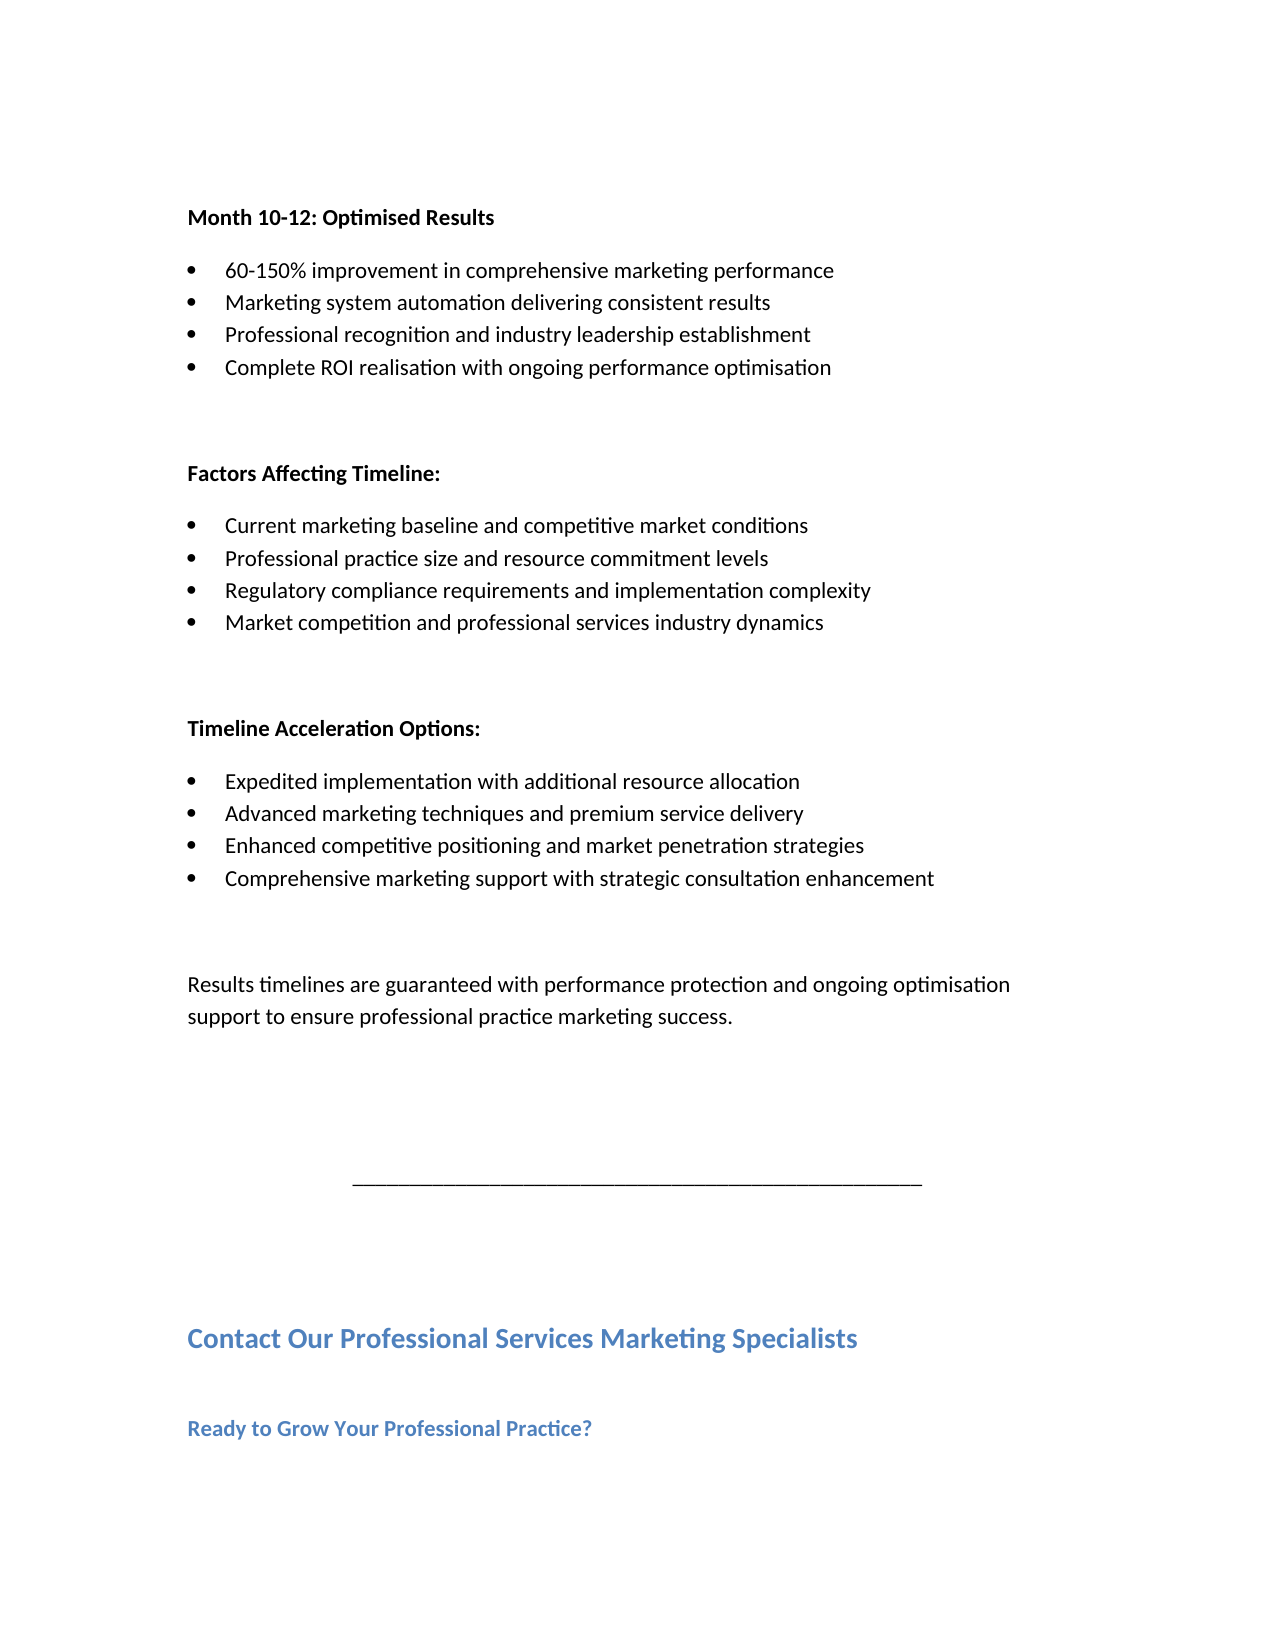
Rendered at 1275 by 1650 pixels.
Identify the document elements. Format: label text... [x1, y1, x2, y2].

subtitle Ready to Grow Your Professional Practice? [187, 1414, 1087, 1442]
text __________________________________________________ [187, 1161, 1087, 1189]
list Professional practice size and resource commitment levels [187, 544, 1087, 572]
text Results timelines are guaranteed with performance protection and ongoing optimisation support to ensure professional practice marketing success. [187, 970, 1087, 1030]
list Enhanced competitive positioning and market penetration strategies [187, 832, 1087, 860]
list Regulatory compliance requirements and implementation complexity [187, 576, 1087, 604]
subtitle Contact Our Professional Services Marketing Specialists [187, 1320, 1087, 1356]
list 60-150% improvement in comprehensive marketing performance [187, 256, 1087, 284]
list Current marketing baseline and competitive market conditions [187, 512, 1087, 540]
list Market competition and professional services industry dynamics [187, 608, 1087, 636]
list Professional recognition and industry leadership establishment [187, 320, 1087, 348]
list Expedited implementation with additional resource allocation [187, 767, 1087, 795]
list Comprehensive marketing support with strategic consultation enhancement [187, 864, 1087, 892]
text Factors Affecting Timeline: [187, 459, 1087, 487]
list Complete ROI realisation with ongoing performance optimisation [187, 353, 1087, 381]
list Marketing system automation delivering consistent results [187, 288, 1087, 316]
text Timeline Acceleration Options: [187, 714, 1087, 742]
text Month 10-12: Optimised Results [187, 203, 1087, 231]
list Advanced marketing techniques and premium service delivery [187, 799, 1087, 827]
